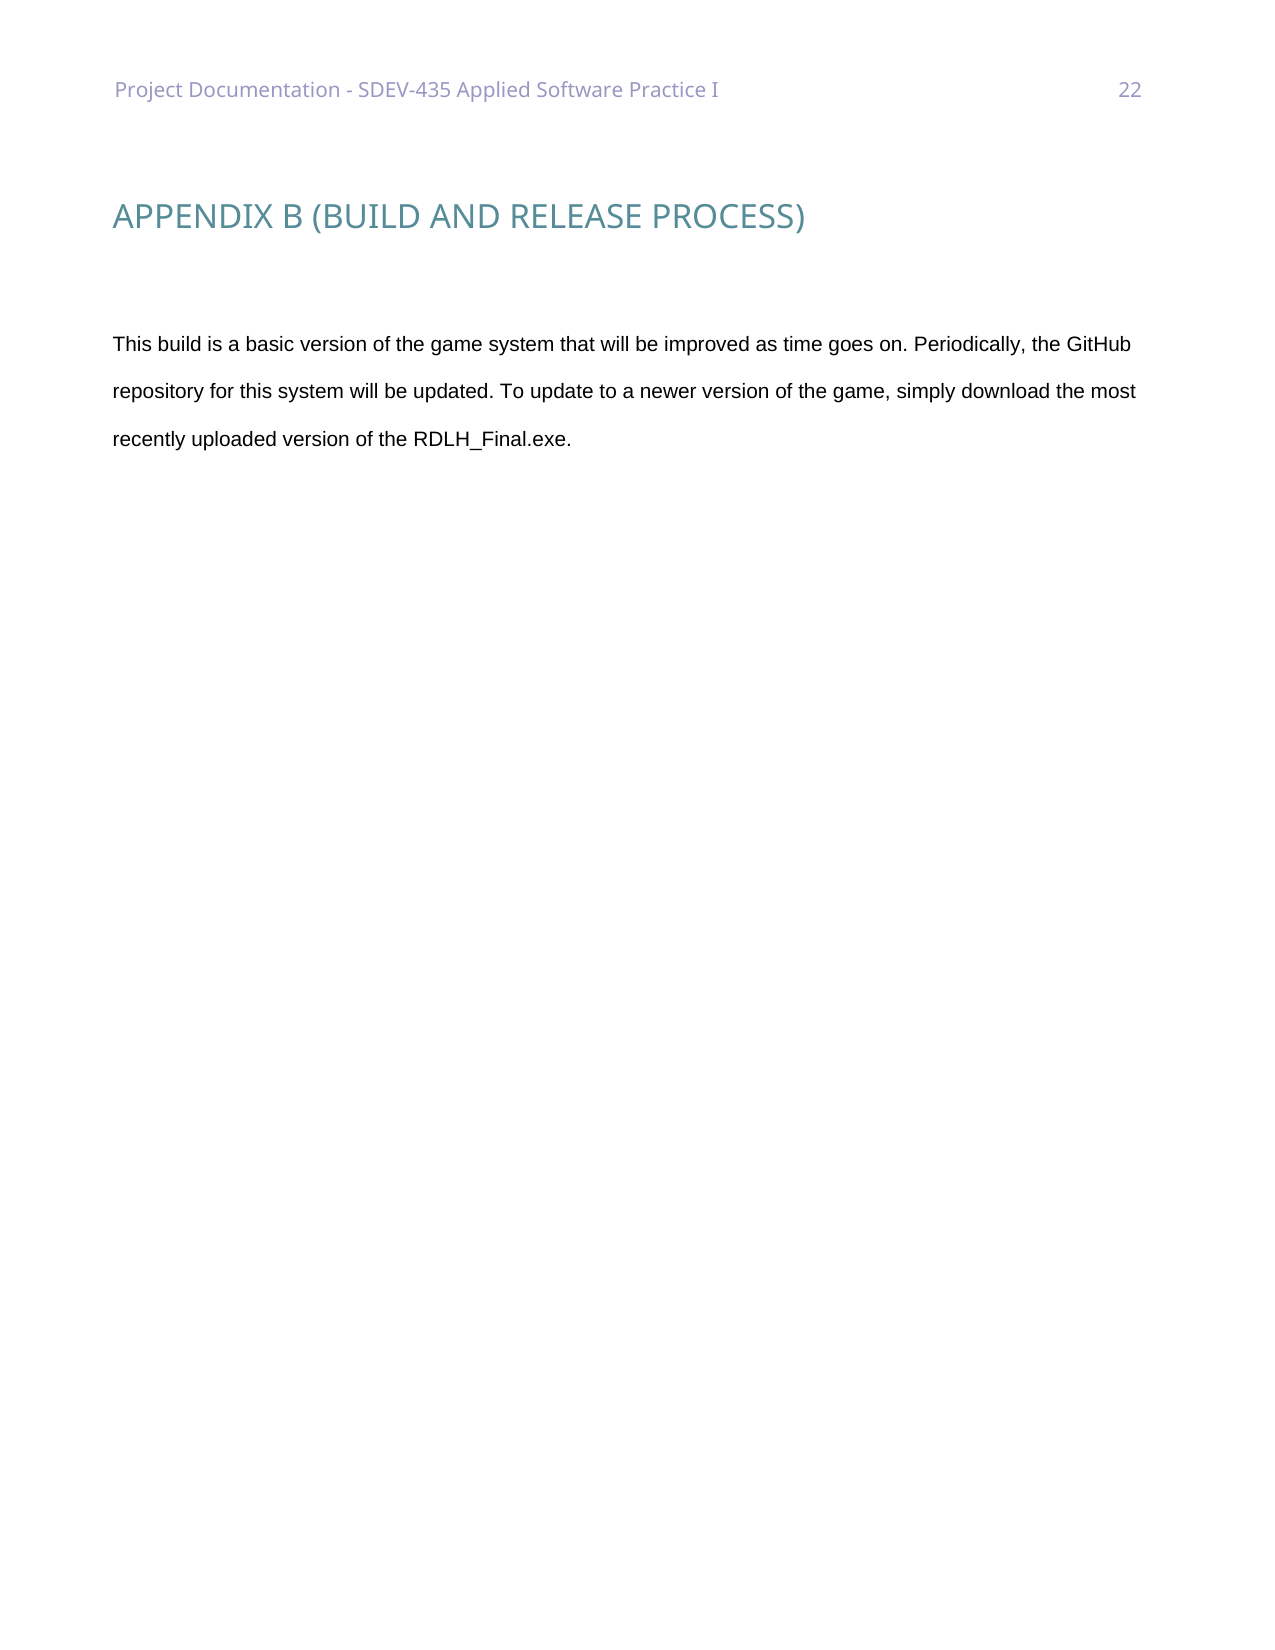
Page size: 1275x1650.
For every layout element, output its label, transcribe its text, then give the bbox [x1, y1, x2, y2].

subtitle APPENDIX B (BUILD AND RELEASE PROCESS) [112, 193, 1162, 238]
text This build is a basic version of the game system that will be improved as time goes on. Periodically, the GitHub repository for this system will be updated. To update to a newer version of the game, simply download the most recently uploaded version of the RDLH_Final.exe. [112, 331, 1162, 451]
